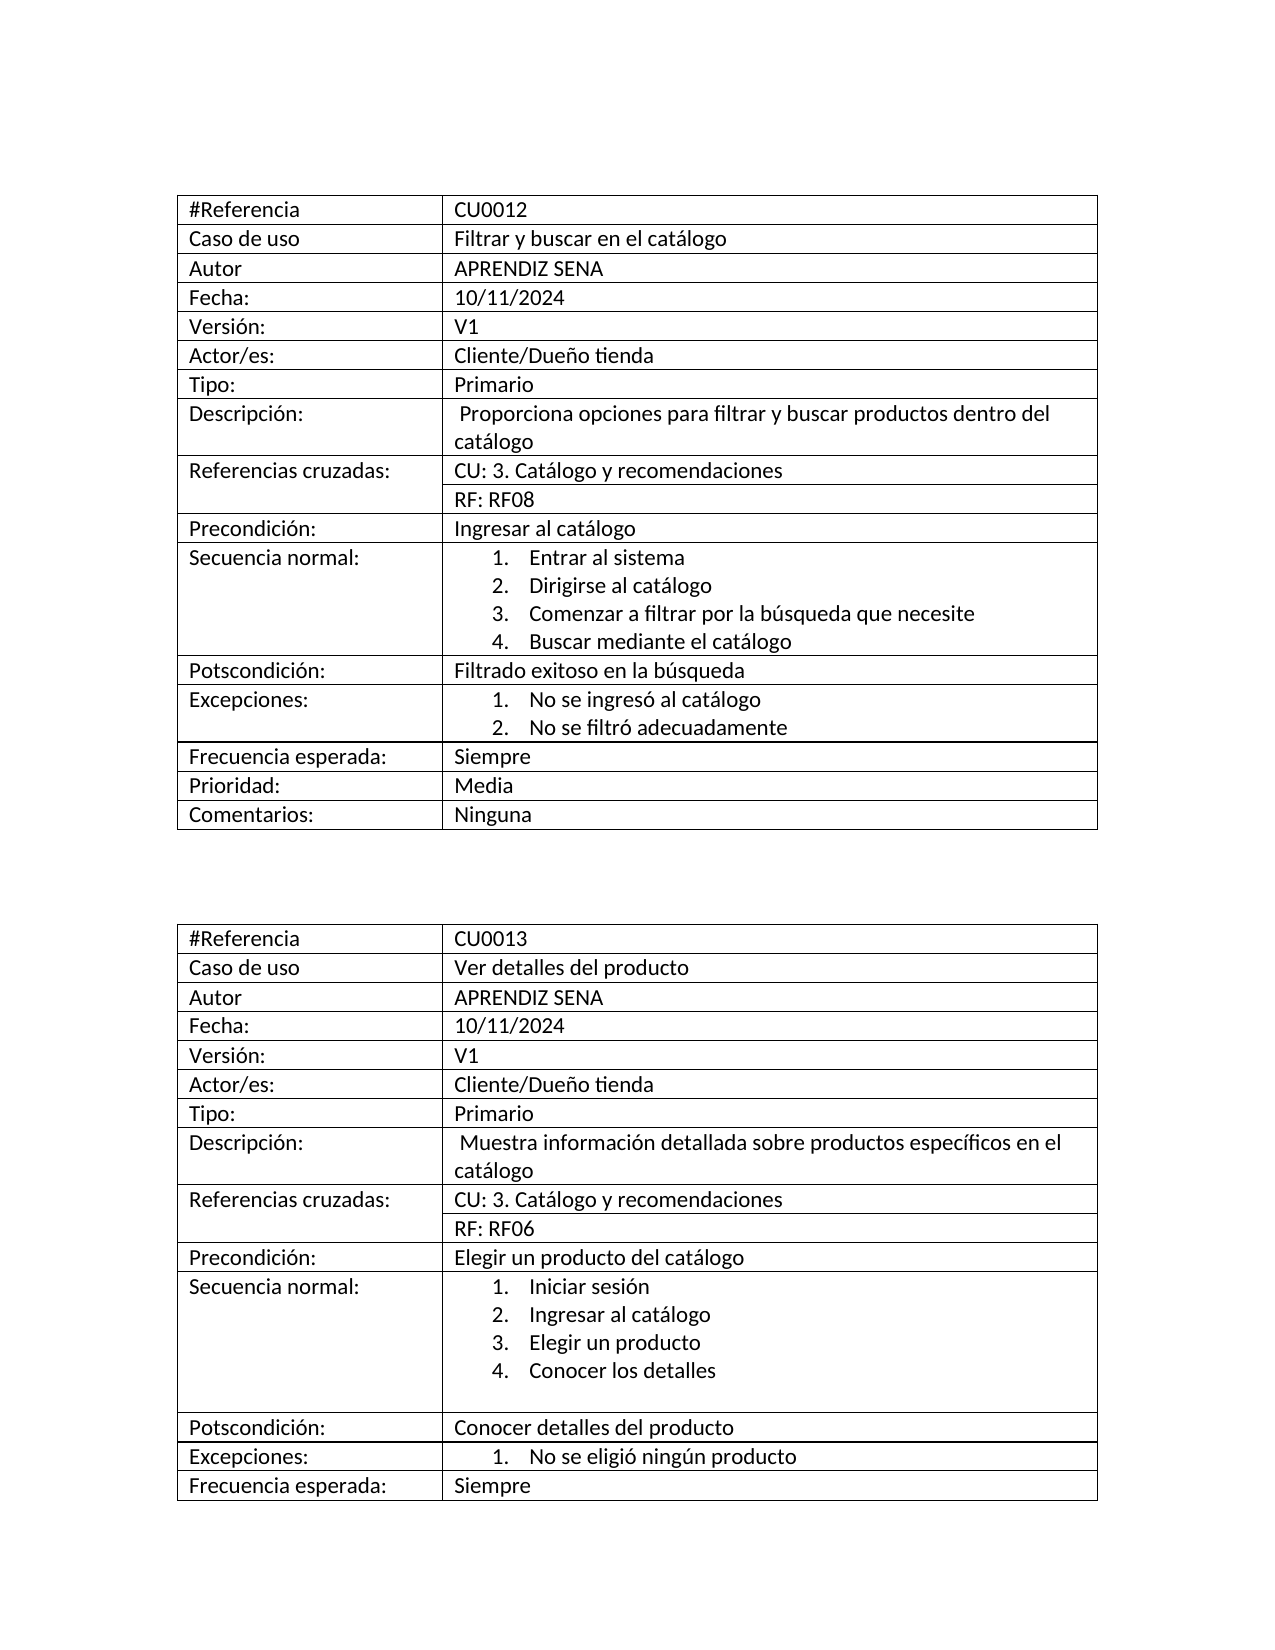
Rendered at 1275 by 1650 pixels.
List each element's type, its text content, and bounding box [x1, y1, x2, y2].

table_cell Potscondición: [178, 1413, 442, 1441]
table_header CU0012 [443, 196, 1097, 223]
table_cell Caso de uso [178, 225, 442, 253]
table_cell 10/11/2024 [443, 1012, 1097, 1040]
table_cell Precondición: [178, 514, 442, 542]
table_cell Tipo: [178, 370, 442, 398]
table_cell Autor [178, 254, 442, 282]
table_cell V1 [443, 312, 1097, 340]
table_cell Secuencia normal: [178, 1272, 442, 1412]
table_cell Excepciones: [178, 1443, 442, 1470]
table_cell Filtrar y buscar en el catálogo [443, 225, 1097, 253]
table_cell V1 [443, 1041, 1097, 1069]
table_cell Tipo: [178, 1099, 442, 1127]
table_cell Precondición: [178, 1243, 442, 1271]
table_cell Fecha: [178, 283, 442, 311]
table_cell Actor/es: [178, 341, 442, 369]
table_cell Ver detalles del producto [443, 954, 1097, 982]
table_cell RF: RF08 [443, 485, 1097, 513]
table_cell No se eligió ningún producto [443, 1443, 1097, 1470]
table_cell Referencias cruzadas: [178, 456, 442, 513]
table_cell Versión: [178, 1041, 442, 1069]
table_cell Prioridad: [178, 772, 442, 799]
table_cell Referencias cruzadas: [178, 1185, 442, 1242]
table_cell Secuencia normal: [178, 543, 442, 655]
table_header #Referencia [178, 925, 442, 952]
table_cell Comentarios: [178, 801, 442, 829]
table_cell Filtrado exitoso en la búsqueda [443, 656, 1097, 684]
table_cell Descripción: [178, 399, 442, 455]
table_cell Iniciar sesión Ingresar al catálogo Elegir un producto Conocer los detalles [443, 1272, 1097, 1412]
table_cell CU: 3. Catálogo y recomendaciones [443, 456, 1097, 484]
table_cell No se ingresó al catálogo No se filtró adecuadamente [443, 685, 1097, 741]
table_cell Descripción: [178, 1128, 442, 1184]
table_cell Primario [443, 370, 1097, 398]
table_cell Actor/es: [178, 1070, 442, 1098]
table_header #Referencia [178, 196, 442, 223]
table_cell Proporciona opciones para filtrar y buscar productos dentro del catálogo [443, 399, 1097, 455]
table_cell Muestra información detallada sobre productos específicos en el catálogo [443, 1128, 1097, 1184]
table_cell RF: RF06 [443, 1214, 1097, 1242]
table_cell 10/11/2024 [443, 283, 1097, 311]
table_cell Excepciones: [178, 685, 442, 741]
table_cell Ninguna [443, 801, 1097, 829]
table_cell Cliente/Dueño tienda [443, 1070, 1097, 1098]
table_cell Ingresar al catálogo [443, 514, 1097, 542]
table_cell Elegir un producto del catálogo [443, 1243, 1097, 1271]
table_cell Primario [443, 1099, 1097, 1127]
table_cell Cliente/Dueño tienda [443, 341, 1097, 369]
table_cell APRENDIZ SENA [443, 254, 1097, 282]
table_cell Frecuencia esperada: [178, 743, 442, 771]
table_cell Frecuencia esperada: [178, 1471, 442, 1499]
table_cell Siempre [443, 743, 1097, 771]
table_cell Media [443, 772, 1097, 799]
table_cell CU: 3. Catálogo y recomendaciones [443, 1185, 1097, 1213]
table_cell Fecha: [178, 1012, 442, 1040]
table_cell Autor [178, 983, 442, 1011]
table_cell Versión: [178, 312, 442, 340]
table_cell Potscondición: [178, 656, 442, 684]
table_cell Caso de uso [178, 954, 442, 982]
table_cell Entrar al sistema Dirigirse al catálogo Comenzar a filtrar por la búsqueda que necesite Buscar mediante el catálogo [443, 543, 1097, 655]
table_cell Conocer detalles del producto [443, 1413, 1097, 1441]
table_cell APRENDIZ SENA [443, 983, 1097, 1011]
table_cell Siempre [443, 1471, 1097, 1499]
table_header CU0013 [443, 925, 1097, 952]
